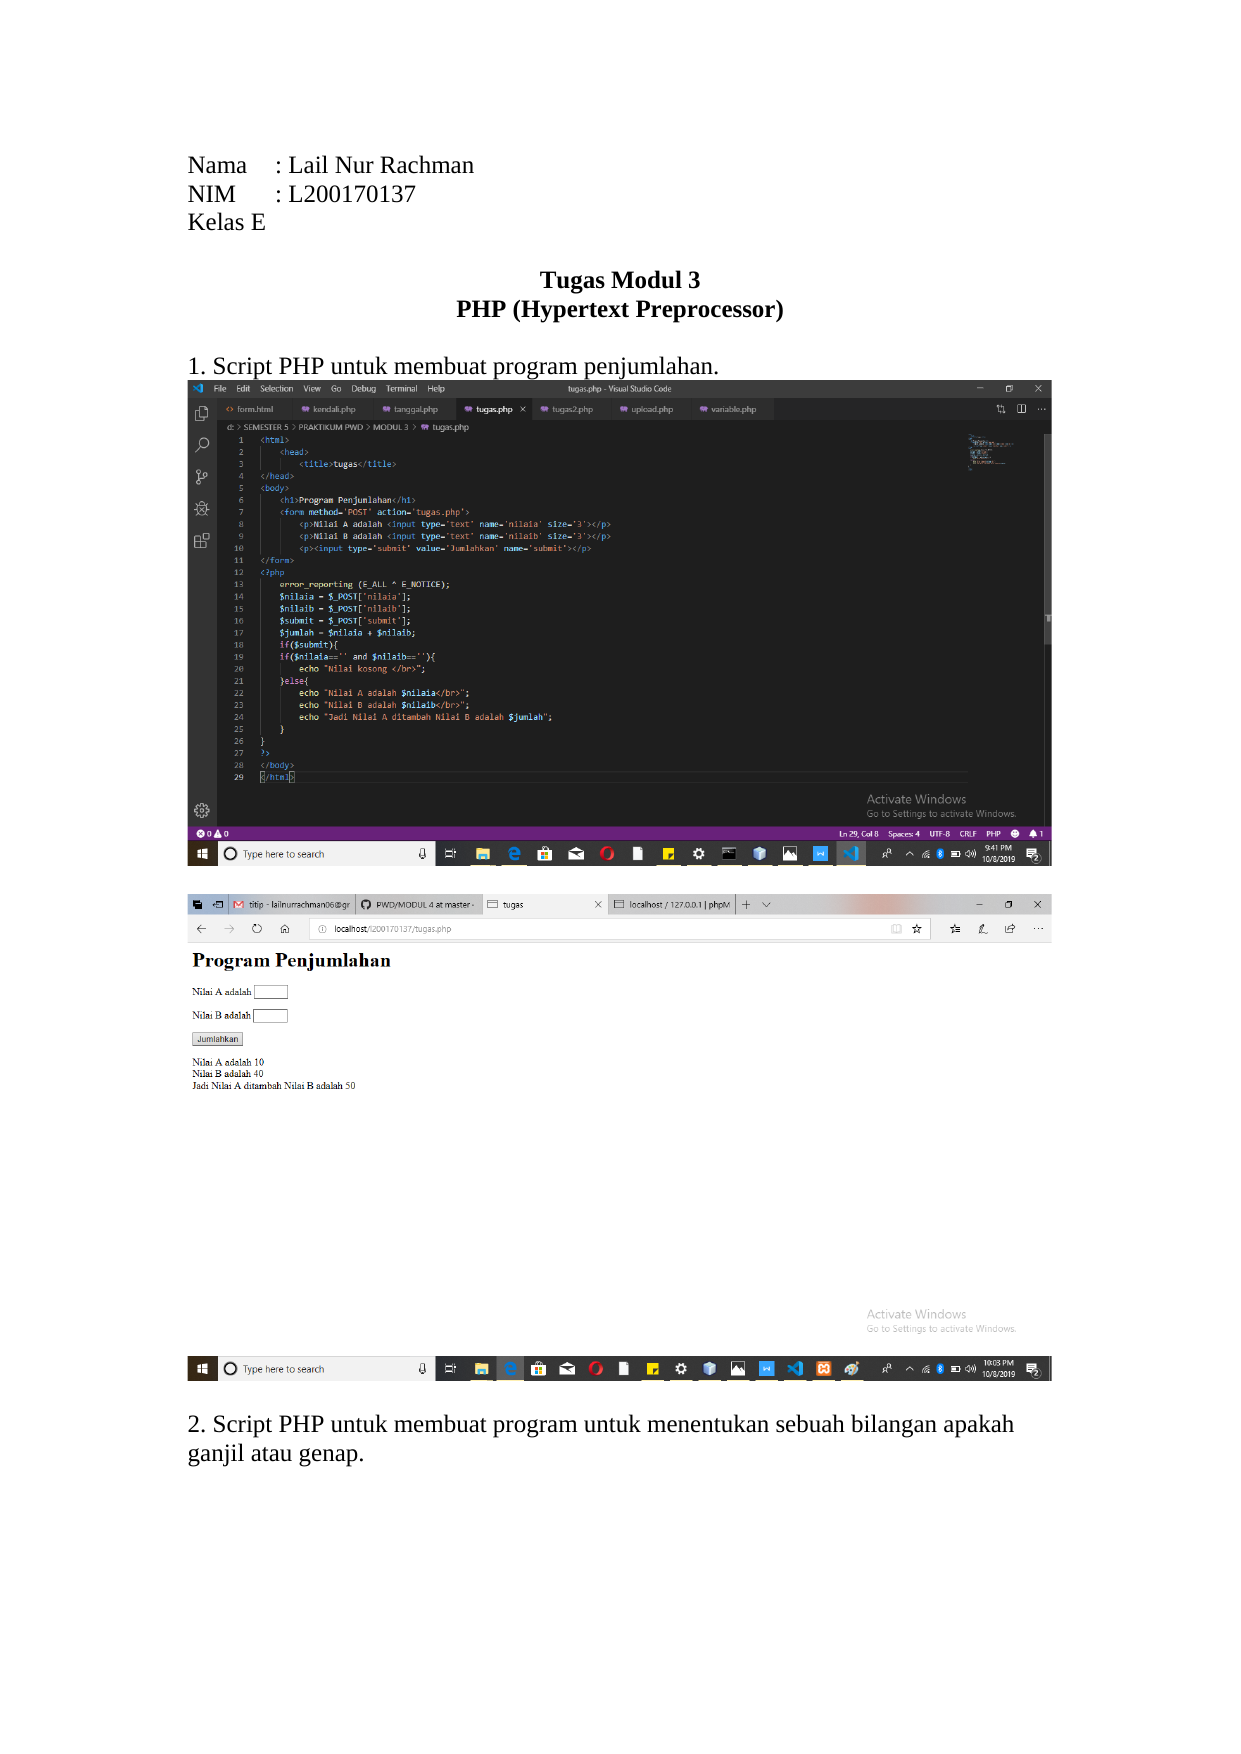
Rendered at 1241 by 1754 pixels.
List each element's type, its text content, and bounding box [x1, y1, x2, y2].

text PHP (Hypertext Preprocessor) [187, 294, 1053, 322]
picture [187, 894, 1052, 1381]
picture [187, 380, 1052, 866]
text NIM : L200170137 [187, 179, 1053, 207]
text Nama : Lail Nur Rachman [187, 150, 1053, 179]
text Tugas Modul 3 [187, 265, 1053, 294]
list Script PHP untuk membuat program untuk menentukan sebuah bilangan apakah ganjil atau genap. [187, 1409, 1053, 1467]
list Script PHP untuk membuat program penjumlahan. [187, 351, 1053, 380]
text Kelas E [187, 207, 1053, 236]
